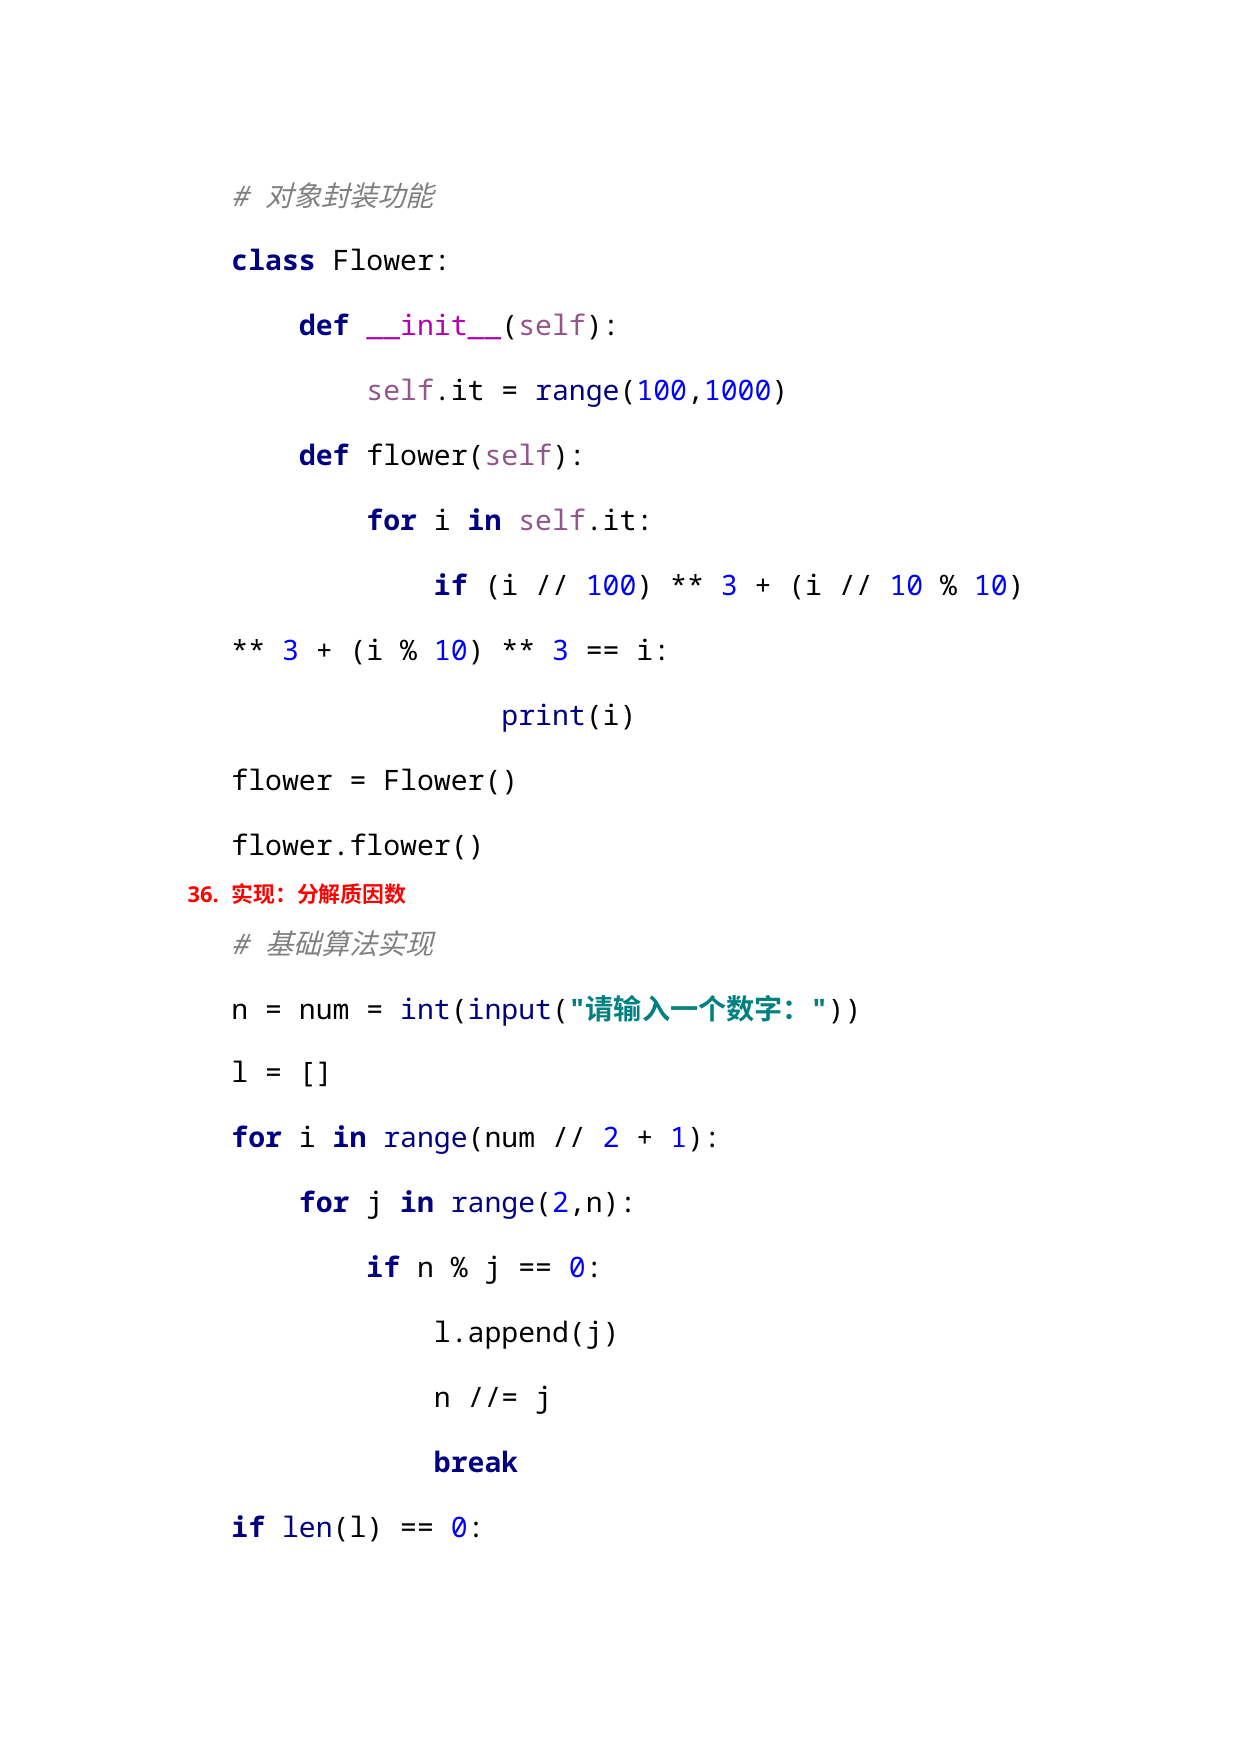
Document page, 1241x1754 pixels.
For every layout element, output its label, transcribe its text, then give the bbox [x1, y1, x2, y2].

list 实现：分解质因数 [187, 877, 1053, 909]
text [231, 909, 1053, 1559]
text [231, 162, 1053, 877]
